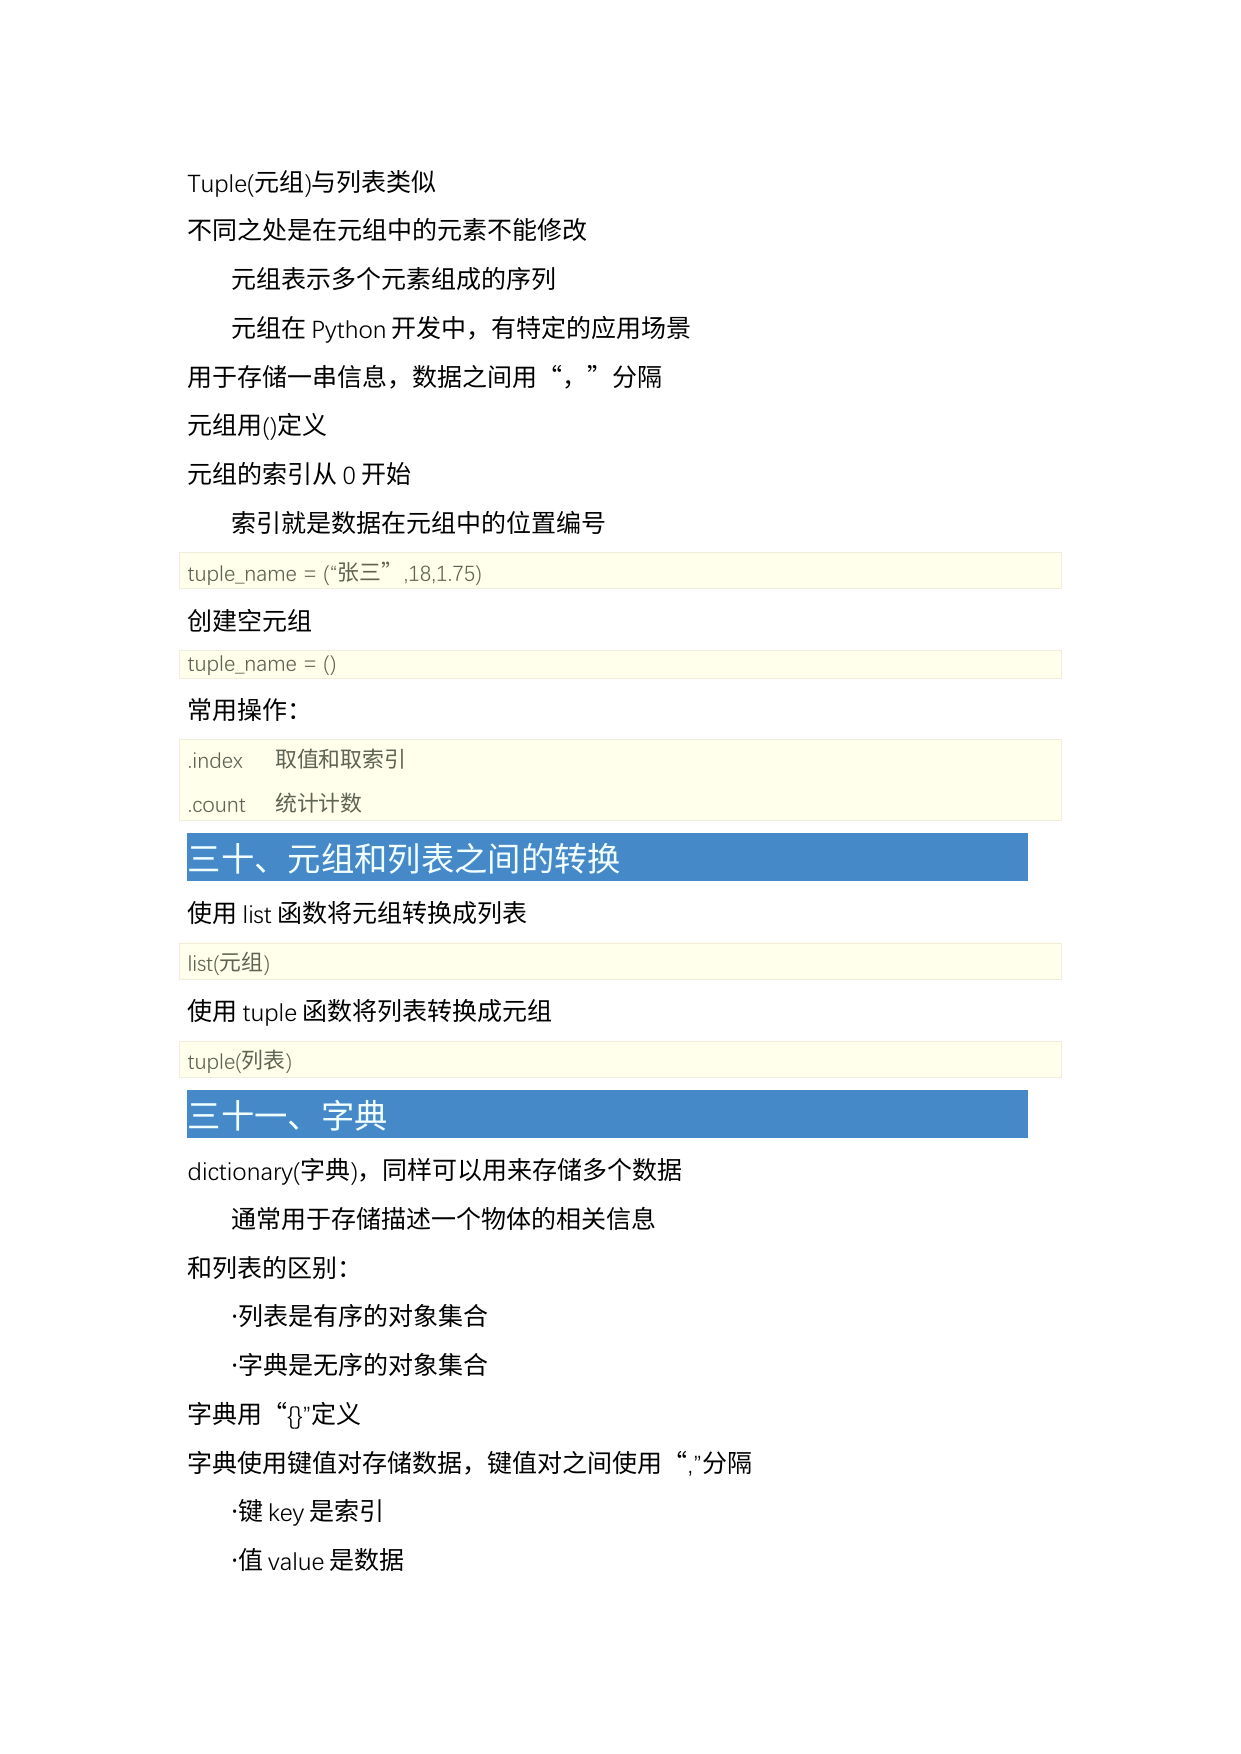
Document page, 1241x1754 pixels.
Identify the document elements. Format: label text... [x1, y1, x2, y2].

text tuple_name = () [180, 651, 1061, 678]
text dictionary(字典)，同样可以用来存储多个数据 [187, 1151, 1053, 1187]
text 三十一、字典 [187, 1090, 1028, 1138]
text 元组表示多个元素组成的序列 [187, 259, 1053, 296]
text ·值value是数据 [187, 1541, 1053, 1577]
text ·列表是有序的对象集合 [187, 1297, 1053, 1333]
text tuple_name = (“张三”,18,1.75) [180, 553, 1061, 588]
text .index 取值和取索引 [180, 740, 1061, 774]
text 使用tuple函数将列表转换成元组 [187, 992, 1053, 1028]
text 元组在Python开发中，有特定的应用场景 [187, 308, 1053, 344]
text ·键key是索引 [187, 1492, 1053, 1528]
text list(元组) [180, 944, 1061, 979]
text 元组用()定义 [187, 406, 1053, 442]
text 常用操作： [187, 691, 1053, 727]
text 三十、元组和列表之间的转换 [187, 833, 1028, 881]
text 元组的索引从0开始 [187, 454, 1053, 491]
text 字典用“{}”定义 [187, 1394, 1053, 1431]
text 用于存储一串信息，数据之间用“，”分隔 [187, 357, 1053, 393]
text .count 统计计数 [180, 783, 1061, 820]
text 不同之处是在元组中的元素不能修改 [187, 211, 1053, 247]
text 使用list函数将元组转换成列表 [187, 894, 1053, 930]
text 索引就是数据在元组中的位置编号 [187, 503, 1053, 539]
text 创建空元组 [187, 601, 1053, 638]
text 和列表的区别： [187, 1248, 1053, 1284]
text ·字典是无序的对象集合 [187, 1346, 1053, 1382]
text tuple(列表) [180, 1042, 1061, 1077]
text Tuple(元组)与列表类似 [187, 162, 1053, 198]
text 通常用于存储描述一个物体的相关信息 [187, 1199, 1053, 1236]
text 字典使用键值对存储数据，键值对之间使用“,”分隔 [187, 1443, 1053, 1479]
